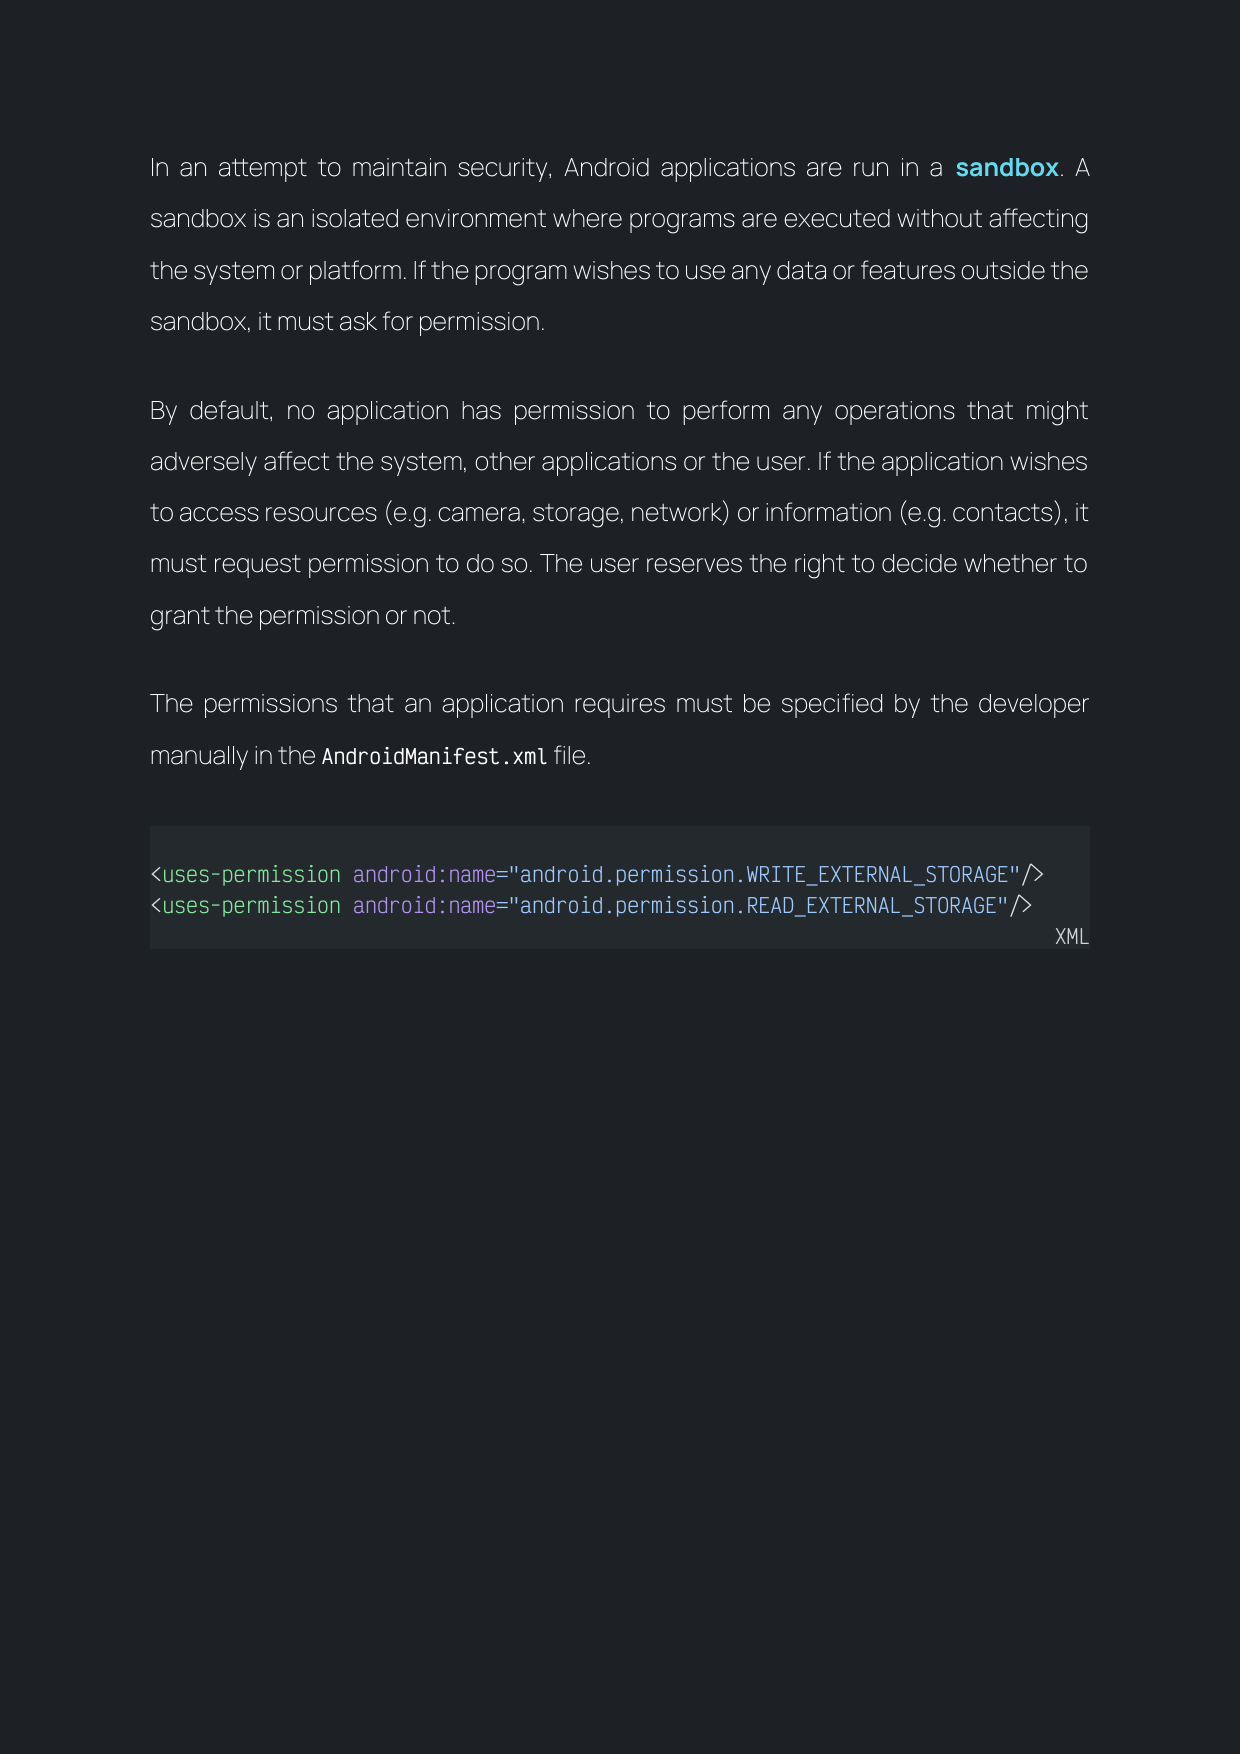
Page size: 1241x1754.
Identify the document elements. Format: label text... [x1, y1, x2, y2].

text By default, no application has permission to perform any operations that might adversely affect the system, other applications or the user. If the application wishes to access resources (e.g. camera, storage, network) or information (e.g. contacts), it must request permission to do so. The user reserves the right to decide whether to grant the permission or not. [150, 392, 1090, 632]
text In an attempt to maintain security, Android applications are run in a sandbox. A sandbox is an isolated environment where programs are executed without affecting the system or platform. If the program wishes to use any data or features outside the sandbox, it must ask for permission. [150, 150, 1090, 338]
text The permissions that an application requires must be specified by the developer manually in the AndroidManifest.xml file. [150, 686, 1090, 772]
text XML [150, 919, 1090, 949]
text <uses-permission android:name="android.permission.WRITE_EXTERNAL_STORAGE"/> <uses-permission android:name="android.permission.READ_EXTERNAL_STORAGE"/> [150, 857, 1090, 919]
